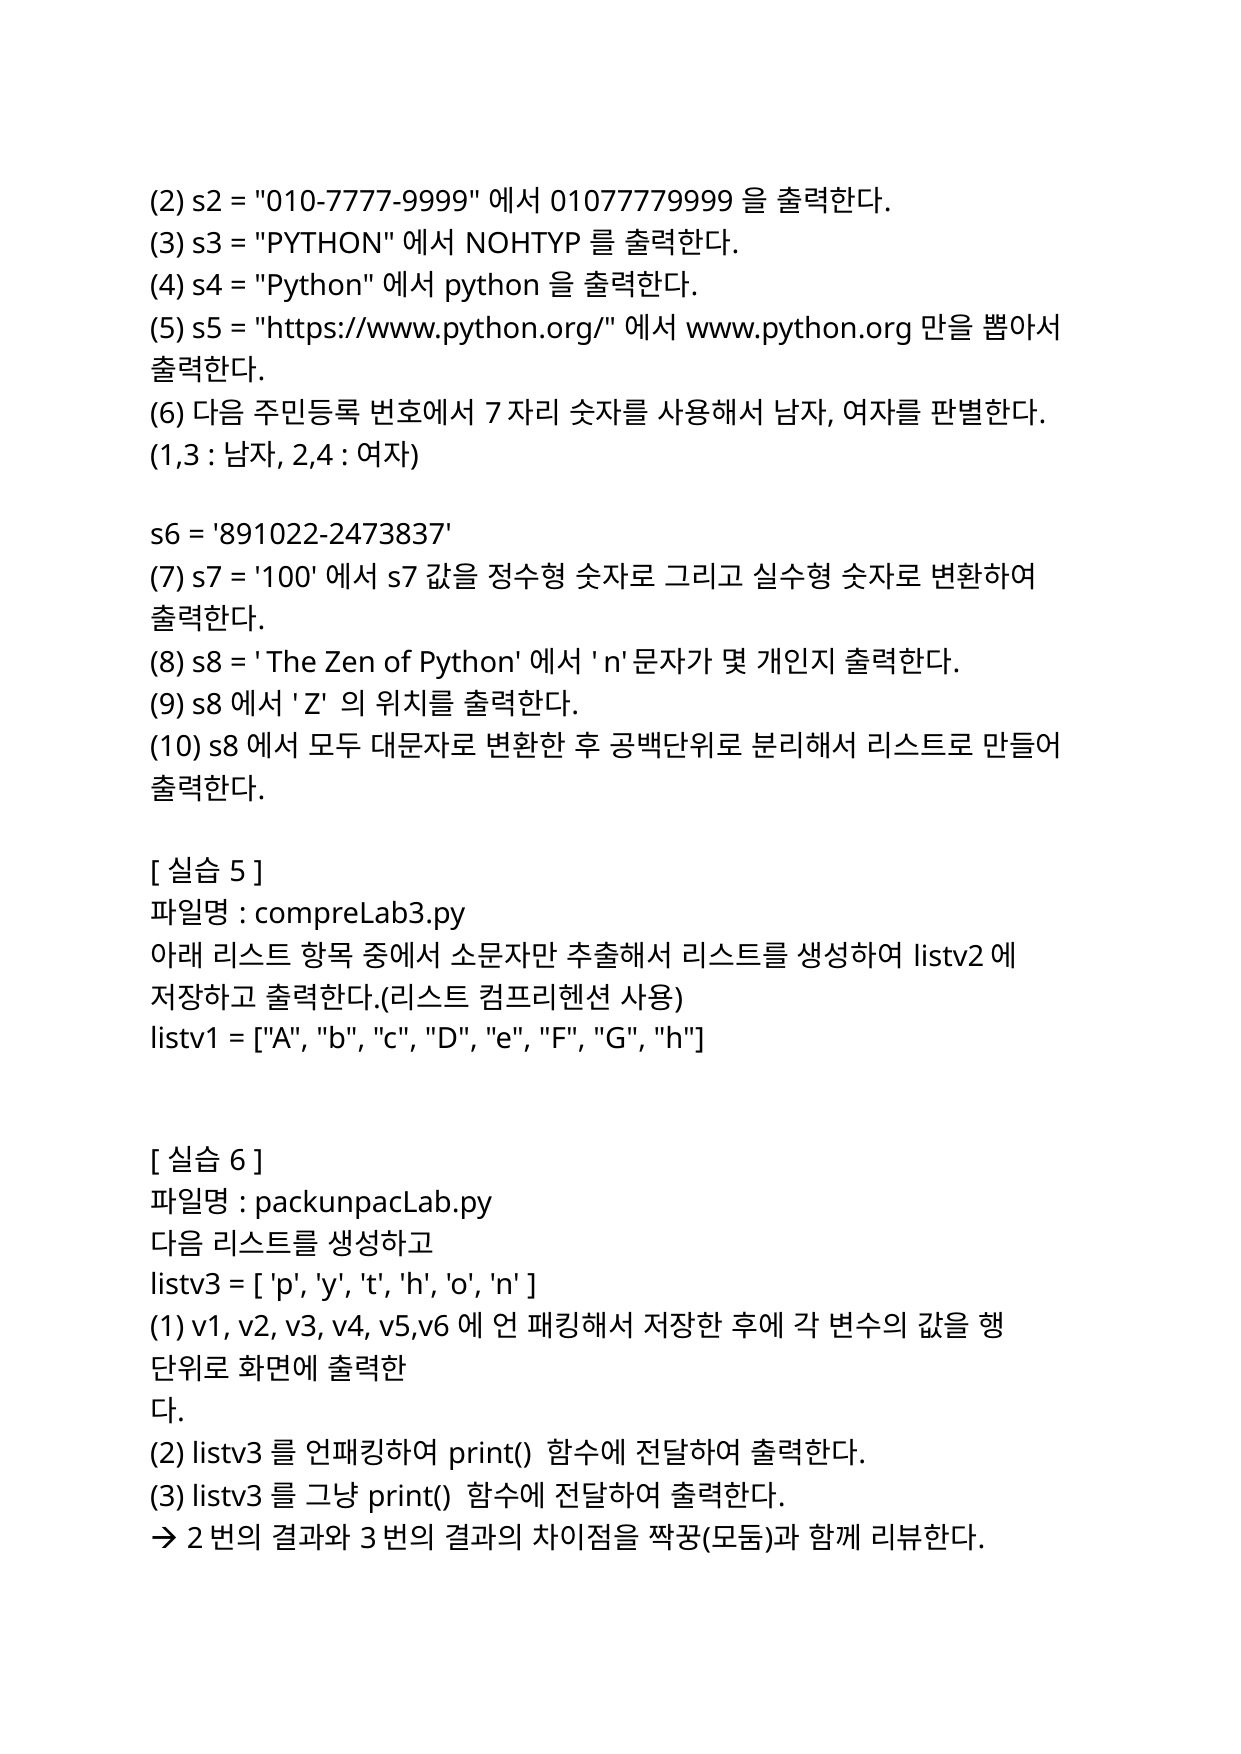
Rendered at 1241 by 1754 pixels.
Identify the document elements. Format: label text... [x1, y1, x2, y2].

text 2번의 결과와 3번의 결과의 차이점을 짝꿍(모둠)과 함께 리뷰한다. [150, 1515, 1090, 1557]
text (3) s3 = "PYTHON" 에서 NOHTYP 를 출력한다. [150, 219, 1090, 262]
text (4) s4 = "Python" 에서 python 을 출력한다. [150, 262, 1090, 304]
text listv3 = [ 'p', 'y', 't', 'h', 'o', 'n' ] [150, 1263, 1090, 1303]
text (3) listv3 를 그냥 print() 함수에 전달하여 출력한다. [150, 1472, 1090, 1515]
text [ 실습 5 ] [150, 847, 1090, 890]
text 다. [150, 1387, 1090, 1430]
text 파일명 : compreLab3.py [150, 890, 1090, 932]
text listv1 = ["A", "b", "c", "D", "e", "F", "G", "h"] [150, 1017, 1090, 1057]
text 아래 리스트 항목 중에서 소문자만 추출해서 리스트를 생성하여 listv2에 저장하고 출력한다.(리스트 컴프리헨션 사용) [150, 932, 1090, 1017]
text 다음 리스트를 생성하고 [150, 1221, 1090, 1263]
text (10) s8 에서 모두 대문자로 변환한 후 공백단위로 분리해서 리스트로 만들어 출력한다. [150, 723, 1090, 808]
text (6) 다음 주민등록 번호에서 7자리 숫자를 사용해서 남자, 여자를 판별한다. (1,3 : 남자, 2,4 : 여자) [150, 389, 1090, 474]
text (8) s8 = ' The Zen of Python' 에서 ' n' 문자가 몇 개인지 출력한다. [150, 638, 1090, 681]
text s6 = '891022-2473837' [150, 514, 1090, 553]
text (5) s5 = "https://www.python.org/" 에서 www.python.org 만을 뽑아서 출력한다. [150, 304, 1090, 389]
text (9) s8 에서 ' Z' 의 위치를 출력한다. [150, 681, 1090, 723]
text (1) v1, v2, v3, v4, v5,v6 에 언 패킹해서 저장한 후에 각 변수의 값을 행 단위로 화면에 출력한 [150, 1303, 1090, 1387]
text (7) s7 = '100' 에서 s7 값을 정수형 숫자로 그리고 실수형 숫자로 변환하여 출력한다. [150, 553, 1090, 638]
text [ 실습 6 ] [150, 1136, 1090, 1178]
text (2) s2 = "010-7777-9999" 에서 01077779999 을 출력한다. [150, 177, 1090, 219]
text 파일명 : packunpacLab.py [150, 1178, 1090, 1221]
text (2) listv3 를 언패킹하여 print() 함수에 전달하여 출력한다. [150, 1430, 1090, 1472]
